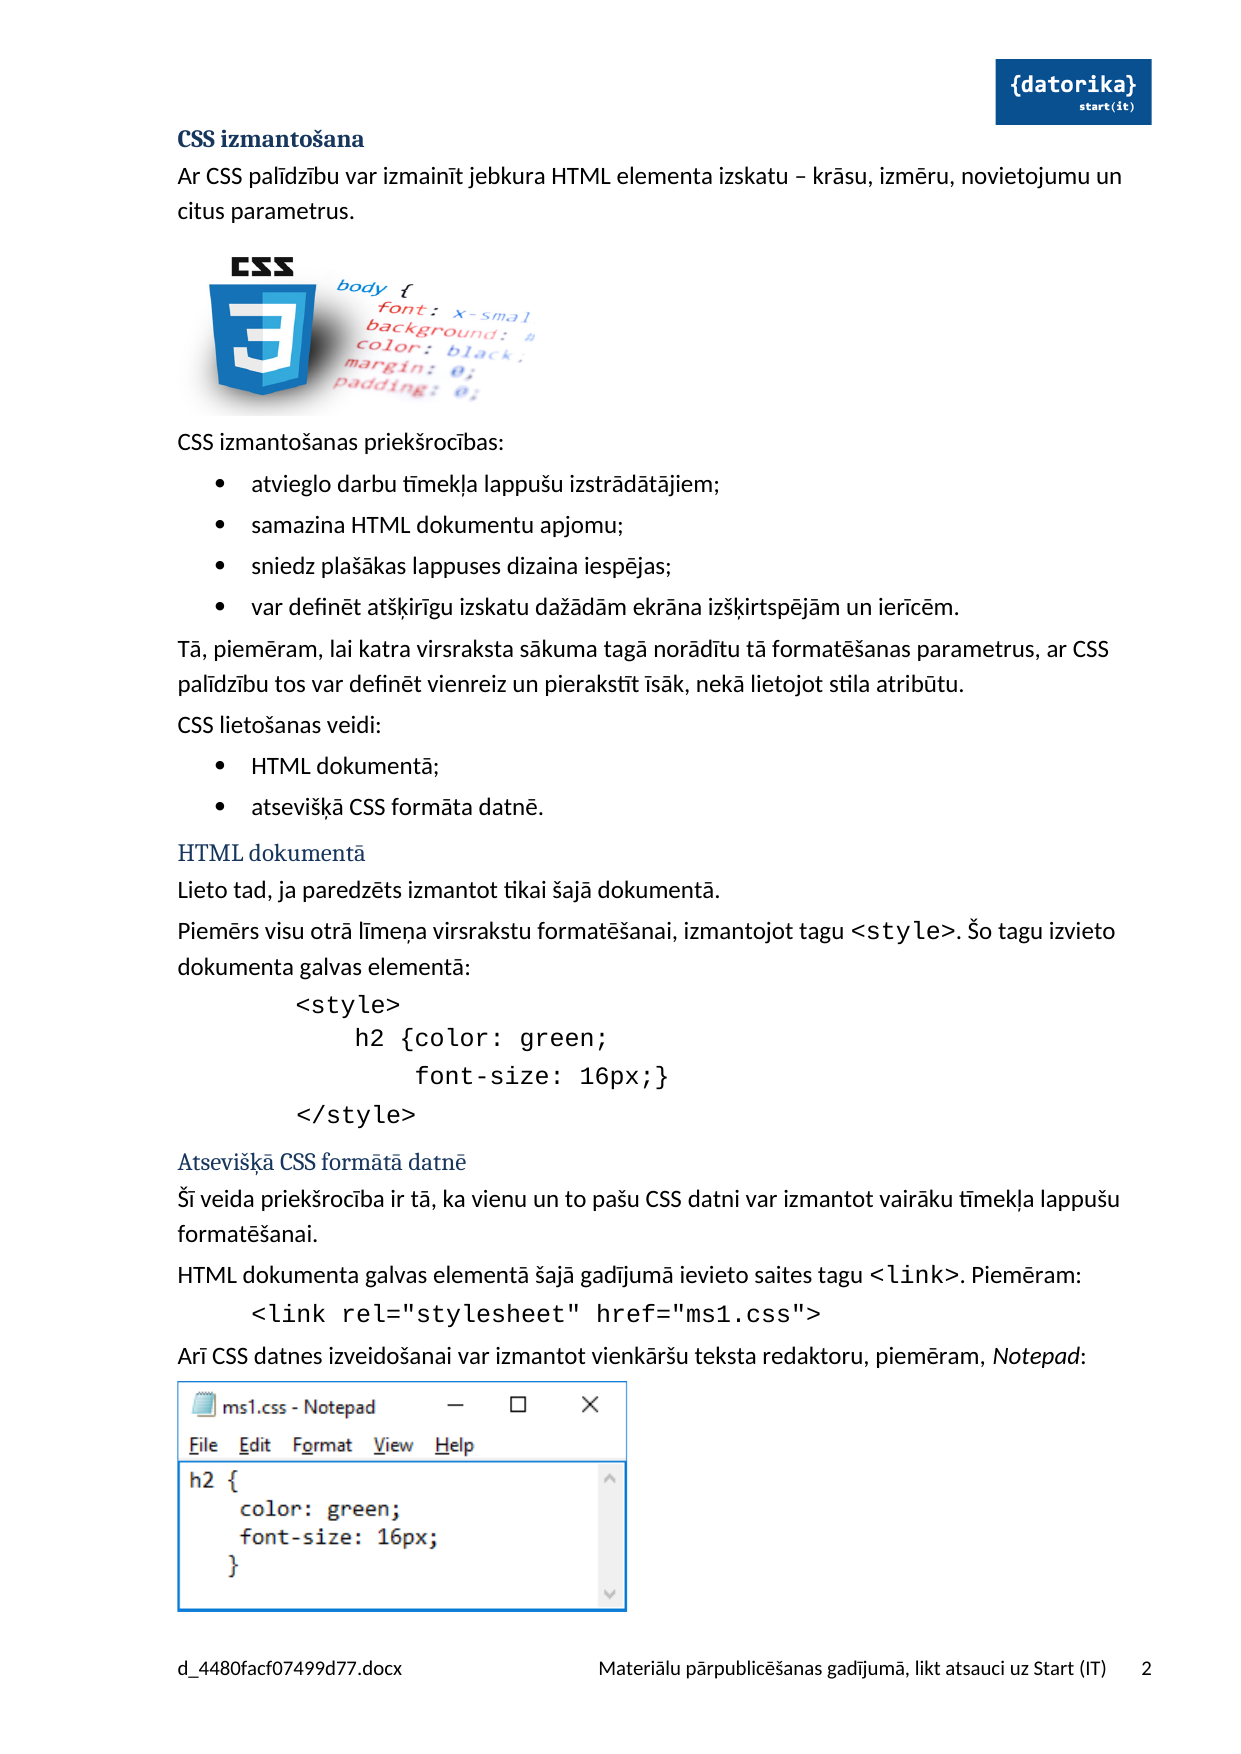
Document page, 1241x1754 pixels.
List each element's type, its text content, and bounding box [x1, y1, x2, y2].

picture [177, 236, 535, 416]
text <link rel="stylesheet" href="ms1.css"> [251, 1302, 1152, 1330]
text Arī CSS datnes izveidošanai var izmantot vienkāršu teksta redaktoru, piemēram, Notepad: [177, 1340, 1152, 1371]
text HTML dokumenta galvas elementā šajā gadījumā ievieto saites tagu <link>. Piemēram: [177, 1259, 1152, 1291]
text Šī veida priekšrocība ir tā, ka vienu un to pašu CSS datni var izmantot vairāku tīmekļa lappušu formatēšanai. [177, 1183, 1152, 1248]
text <style> h2 {color: green; [295, 993, 1152, 1053]
text Lieto tad, ja paredzēts izmantot tikai šajā dokumentā. [177, 874, 1152, 904]
text CSS lietošanas veidi: [177, 709, 1152, 739]
subtitle CSS izmantošana [177, 125, 1152, 153]
text samazina HTML dokumentu apjomu; [216, 509, 1152, 539]
text font-size: 16px;} [354, 1064, 1152, 1092]
subtitle Atsevišķā CSS formātā datnē [177, 1148, 1152, 1176]
text Piemērs visu otrā līmeņa virsrakstu formatēšanai, izmantojot tagu <style>. Šo tagu izvieto dokumenta galvas elementā: [177, 915, 1152, 982]
text HTML dokumentā; [216, 750, 1152, 781]
text CSS izmantošanas priekšrocības: [177, 426, 1152, 457]
picture [995, 59, 1152, 125]
picture [177, 1381, 628, 1612]
text atsevišķā CSS formāta datnē. [216, 791, 1152, 822]
text Tā, piemēram, lai katra virsraksta sākuma tagā norādītu tā formatēšanas parametrus, ar CSS palīdzību tos var definēt vienreiz un pierakstīt īsāk, nekā lietojot stila atribūtu. [177, 633, 1152, 698]
text sniedz plašākas lappuses dizaina iespējas; [216, 550, 1152, 581]
text </style> [251, 1103, 1152, 1131]
subtitle HTML dokumentā [177, 839, 1152, 868]
text var definēt atšķirīgu izskatu dažādām ekrāna izšķirtspējām un ierīcēm. [216, 591, 1152, 622]
text Ar CSS palīdzību var izmainīt jebkura HTML elementa izskatu – krāsu, izmēru, novietojumu un citus parametrus. [177, 160, 1152, 225]
text atvieglo darbu tīmekļa lappušu izstrādātājiem; [216, 468, 1152, 498]
